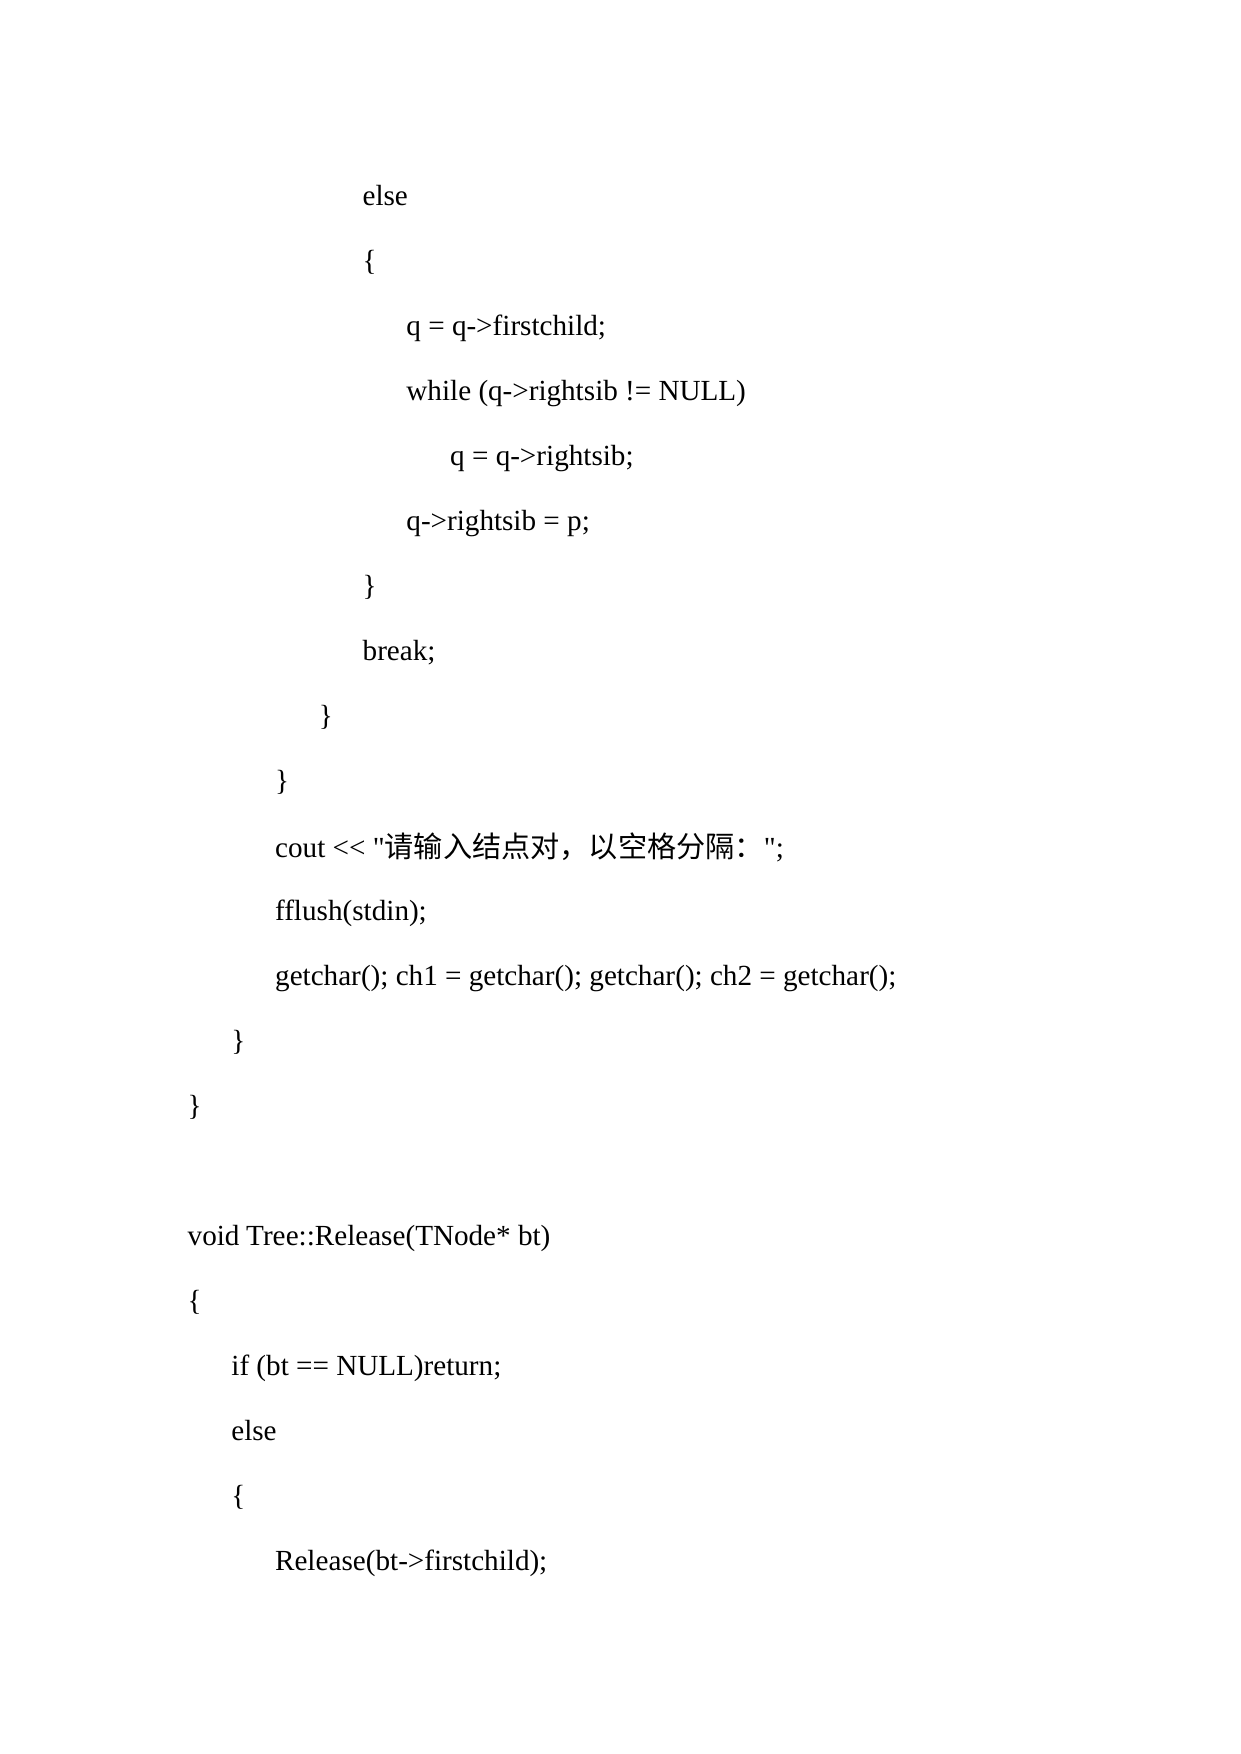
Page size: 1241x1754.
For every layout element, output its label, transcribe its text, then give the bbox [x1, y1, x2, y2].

text Release(bt->firstchild); [187, 1527, 1053, 1592]
text while (q->rightsib != NULL) [187, 357, 1053, 422]
text q = q->firstchild; [187, 292, 1053, 357]
text if (bt == NULL)return; [187, 1332, 1053, 1397]
text fflush(stdin); [187, 877, 1053, 942]
text break; [187, 617, 1053, 682]
text } [187, 552, 1053, 617]
text } [187, 1007, 1053, 1072]
text else [187, 162, 1053, 227]
text getchar(); ch1 = getchar(); getchar(); ch2 = getchar(); [187, 942, 1053, 1007]
text cout << "请输入结点对，以空格分隔："; [187, 812, 1053, 877]
text { [187, 1462, 1053, 1527]
text { [187, 227, 1053, 292]
text { [187, 1267, 1053, 1332]
text else [187, 1397, 1053, 1462]
text } [187, 682, 1053, 747]
text } [187, 1072, 1053, 1137]
text void Tree::Release(TNode* bt) [187, 1202, 1053, 1267]
text q = q->rightsib; [187, 422, 1053, 487]
text q->rightsib = p; [187, 487, 1053, 552]
text } [187, 747, 1053, 812]
